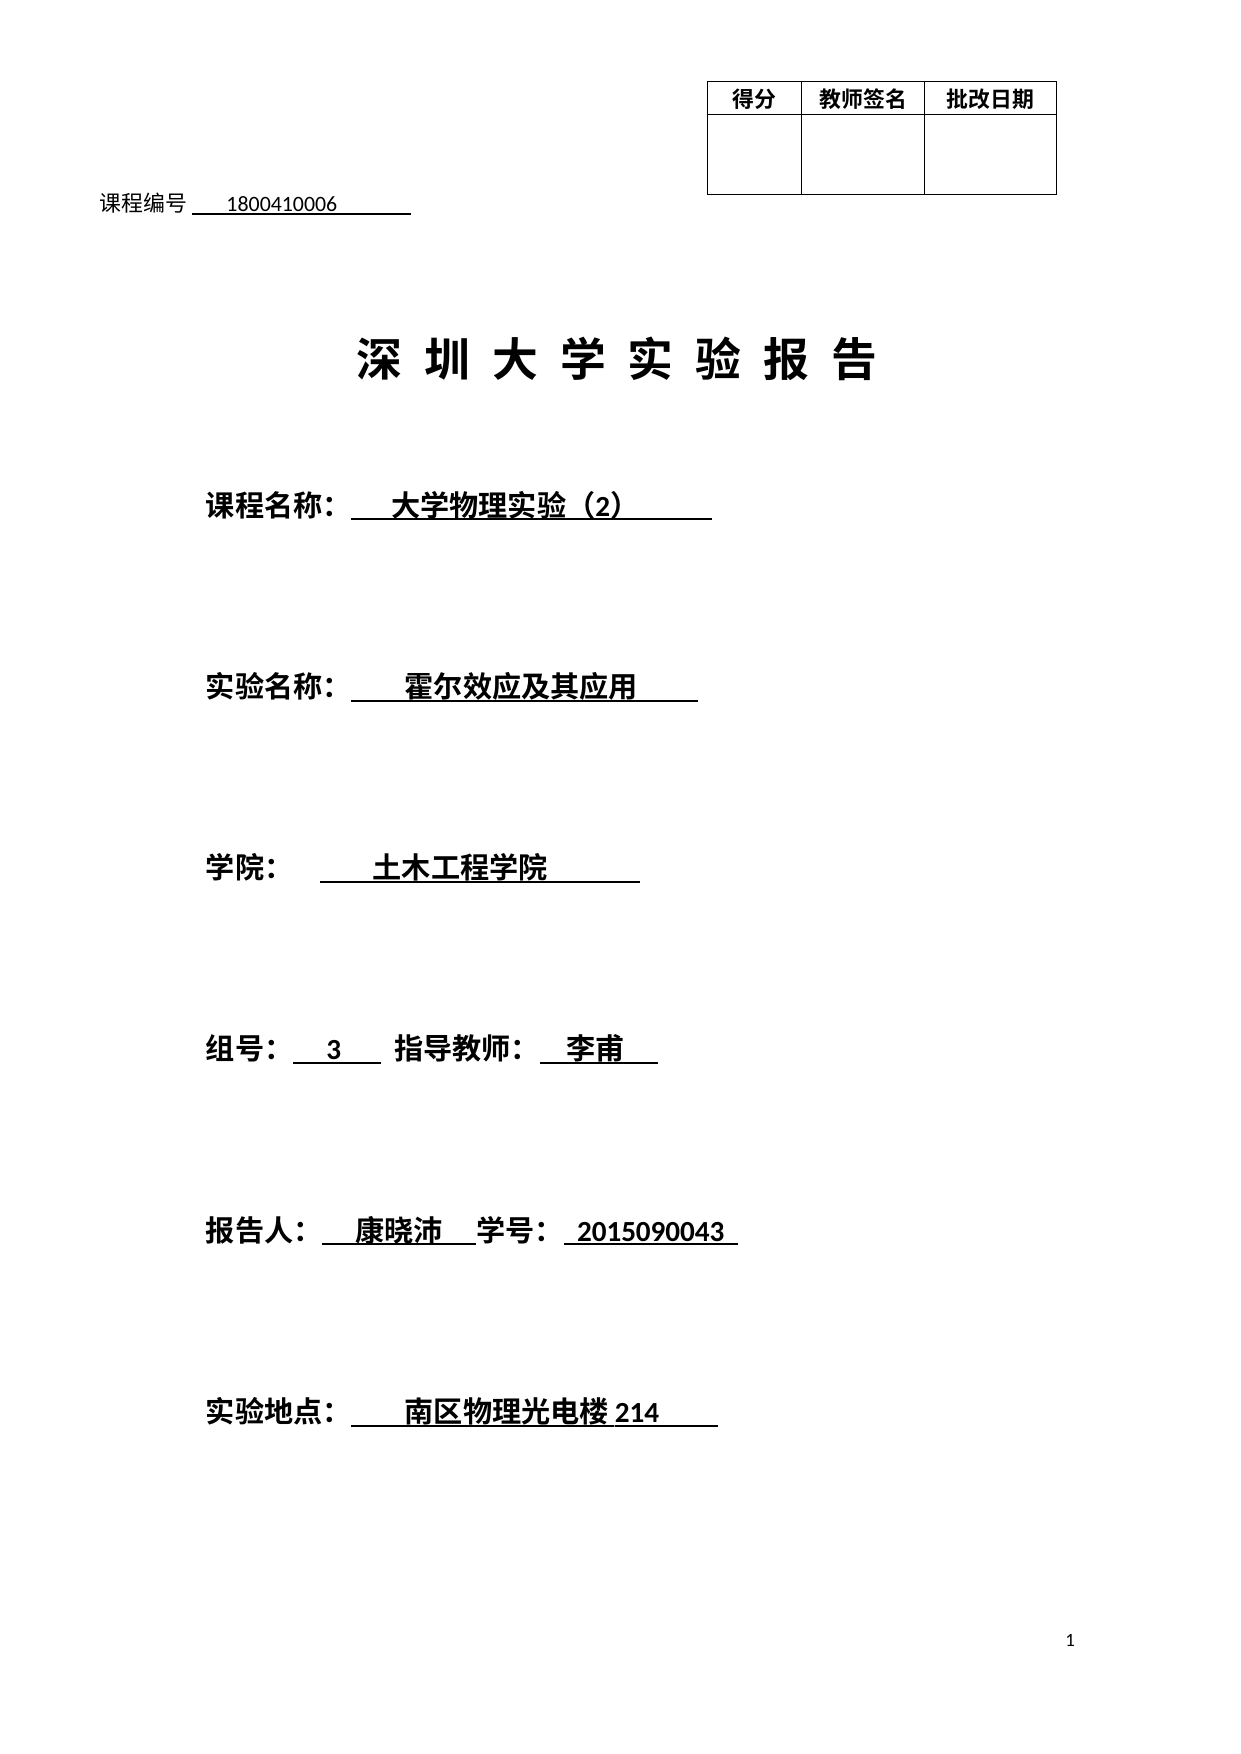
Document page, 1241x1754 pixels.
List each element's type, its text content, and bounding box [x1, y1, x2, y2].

text 课程名称： 大学物理实验（2） [159, 471, 1075, 536]
table_header 教师签名 [802, 82, 924, 114]
table_cell [802, 115, 924, 194]
text 深 圳 大 学 实 验 报 告 [159, 308, 1075, 406]
text 报告人： 康晓沛 学号： 2015090043 [159, 1196, 1075, 1261]
text 实验名称： 霍尔效应及其应用 [159, 652, 1075, 717]
table_header 批改日期 [925, 82, 1056, 114]
text 学院： 土木工程学院 [159, 833, 1075, 898]
text 组号： 3 指导教师： 李甫 [159, 1014, 1075, 1079]
table_cell [925, 115, 1056, 194]
text 实验地点： 南区物理光电楼214 [159, 1377, 1075, 1442]
table_header 得分 [708, 82, 801, 114]
table_cell [708, 115, 801, 194]
